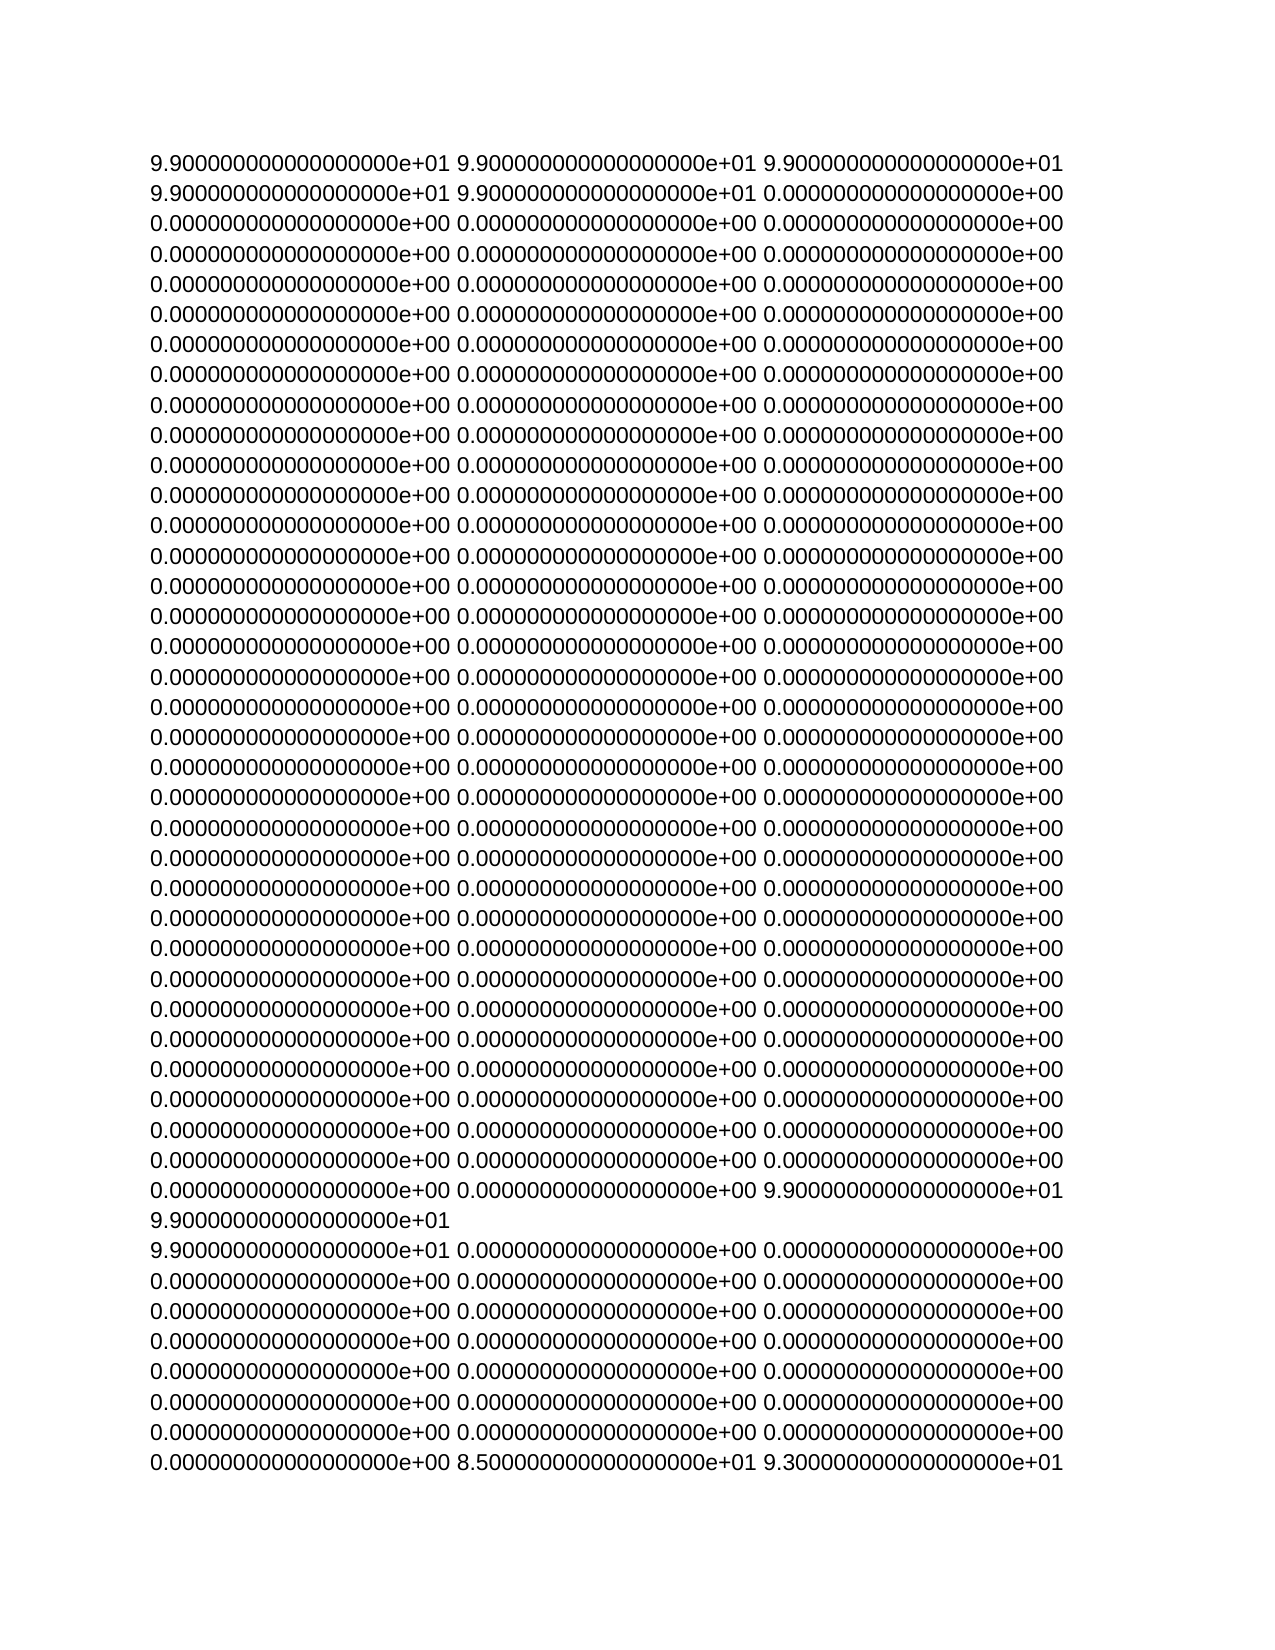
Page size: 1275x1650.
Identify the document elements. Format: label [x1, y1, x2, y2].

text [150, 150, 1125, 1234]
text [150, 1237, 1125, 1475]
